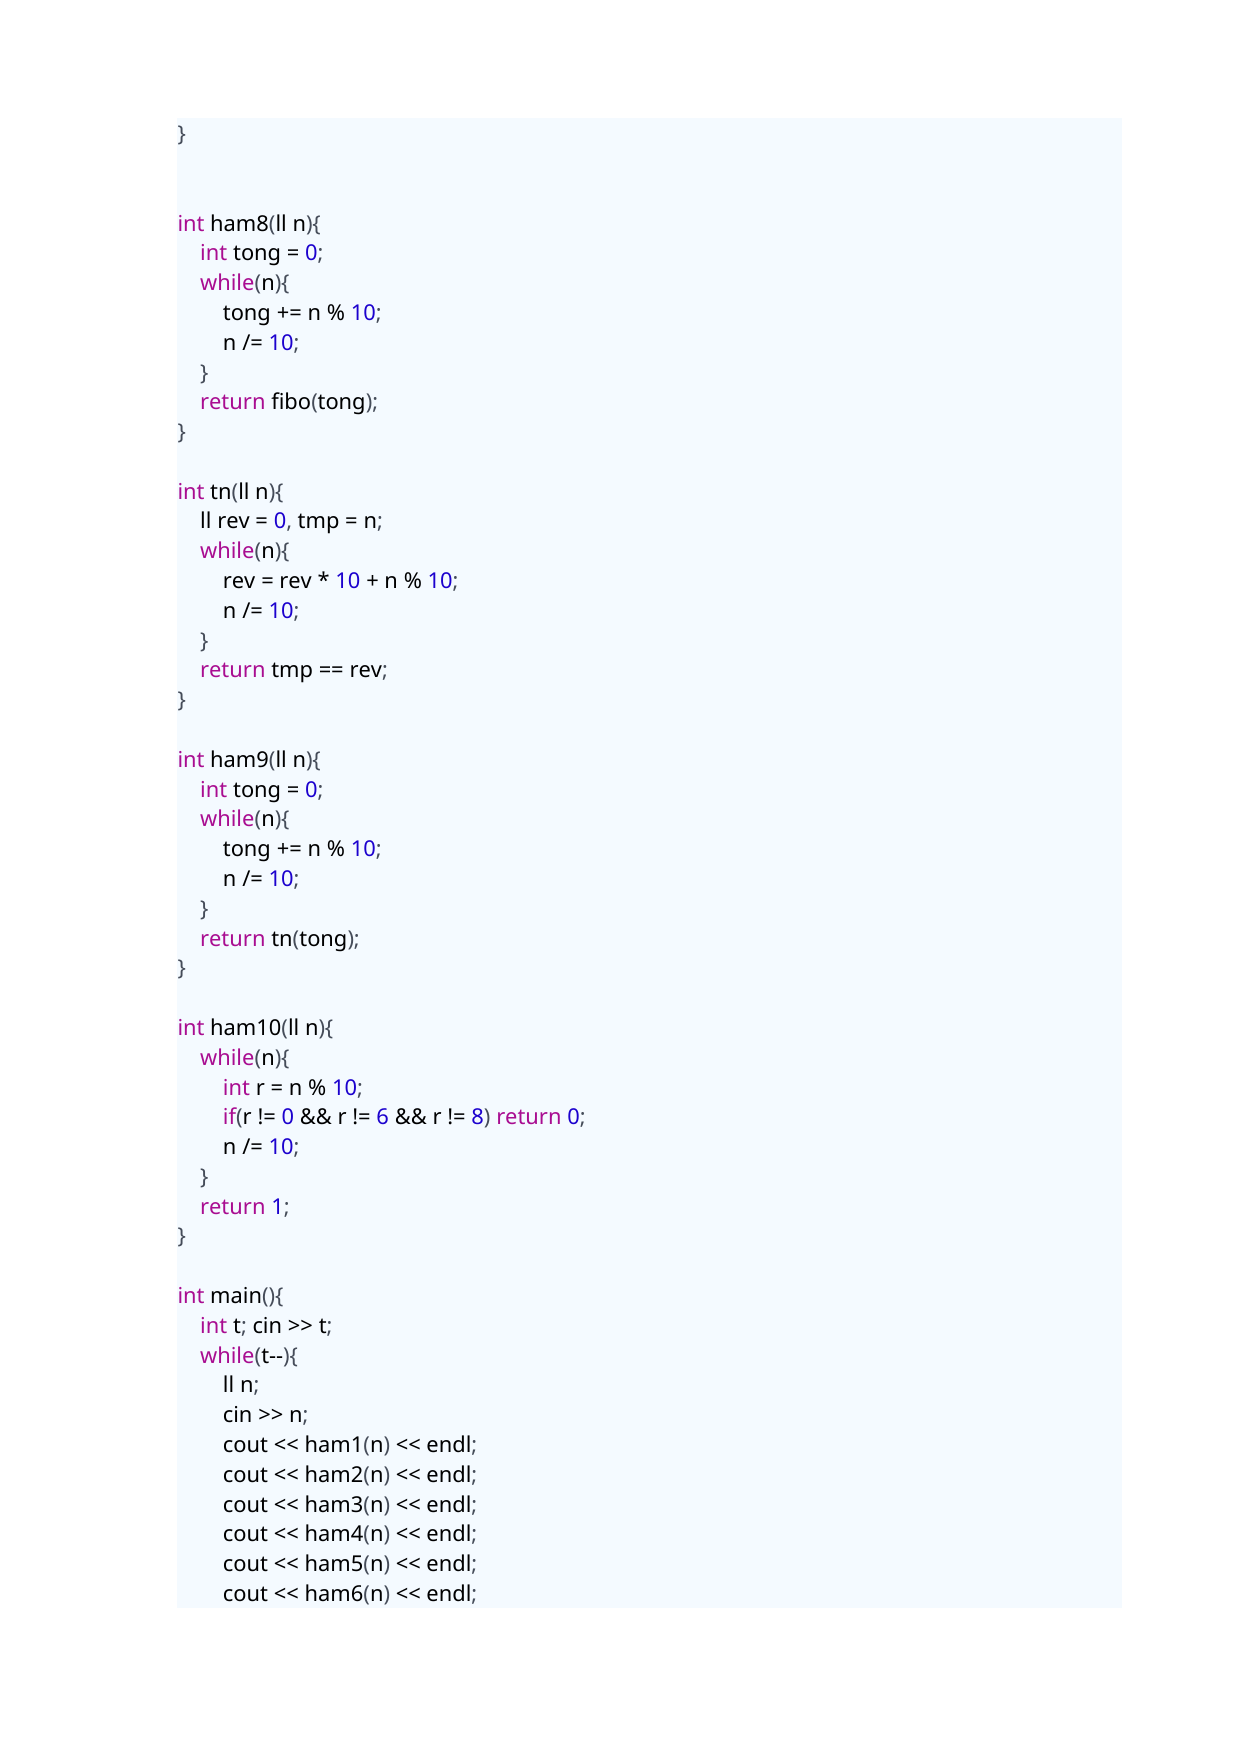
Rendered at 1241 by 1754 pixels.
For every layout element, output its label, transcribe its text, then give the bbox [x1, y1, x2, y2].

text n /= 10; [177, 595, 1122, 624]
text } [177, 416, 1122, 446]
text int main(){ [177, 1280, 1122, 1310]
text tong += n % 10; [177, 297, 1122, 327]
text while(n){ [177, 267, 1122, 297]
text return tn(tong); [177, 922, 1122, 952]
text rev = rev * 10 + n % 10; [177, 565, 1122, 595]
text return fibo(tong); [177, 386, 1122, 416]
text return tmp == rev; [177, 654, 1122, 684]
text if(r != 0 && r != 6 && r != 8) return 0; [177, 1101, 1122, 1131]
text } [177, 893, 1122, 922]
text cout << ham5(n) << endl; [177, 1548, 1122, 1578]
text int tong = 0; [177, 773, 1122, 803]
text while(t--){ [177, 1339, 1122, 1369]
text int ham9(ll n){ [177, 744, 1122, 773]
text while(n){ [177, 803, 1122, 833]
text int ham8(ll n){ [177, 207, 1122, 237]
text } [177, 952, 1122, 982]
text int tn(ll n){ [177, 476, 1122, 505]
text } [177, 118, 1122, 148]
text } [177, 1220, 1122, 1250]
text n /= 10; [177, 863, 1122, 893]
text return 1; [177, 1191, 1122, 1220]
text cout << ham1(n) << endl; [177, 1429, 1122, 1459]
text cout << ham6(n) << endl; [177, 1578, 1122, 1608]
text } [177, 684, 1122, 714]
text int tong = 0; [177, 237, 1122, 267]
text cout << ham3(n) << endl; [177, 1488, 1122, 1518]
text } [177, 1161, 1122, 1191]
text } [177, 624, 1122, 654]
text int r = n % 10; [177, 1071, 1122, 1101]
text tong += n % 10; [177, 833, 1122, 863]
text cout << ham4(n) << endl; [177, 1518, 1122, 1548]
text n /= 10; [177, 327, 1122, 356]
text while(n){ [177, 535, 1122, 565]
text cout << ham2(n) << endl; [177, 1459, 1122, 1488]
text cin >> n; [177, 1399, 1122, 1429]
text int t; cin >> t; [177, 1310, 1122, 1339]
text ll rev = 0, tmp = n; [177, 505, 1122, 535]
text ll n; [177, 1369, 1122, 1399]
text n /= 10; [177, 1131, 1122, 1161]
text while(n){ [177, 1042, 1122, 1071]
text } [177, 356, 1122, 386]
text int ham10(ll n){ [177, 1012, 1122, 1042]
